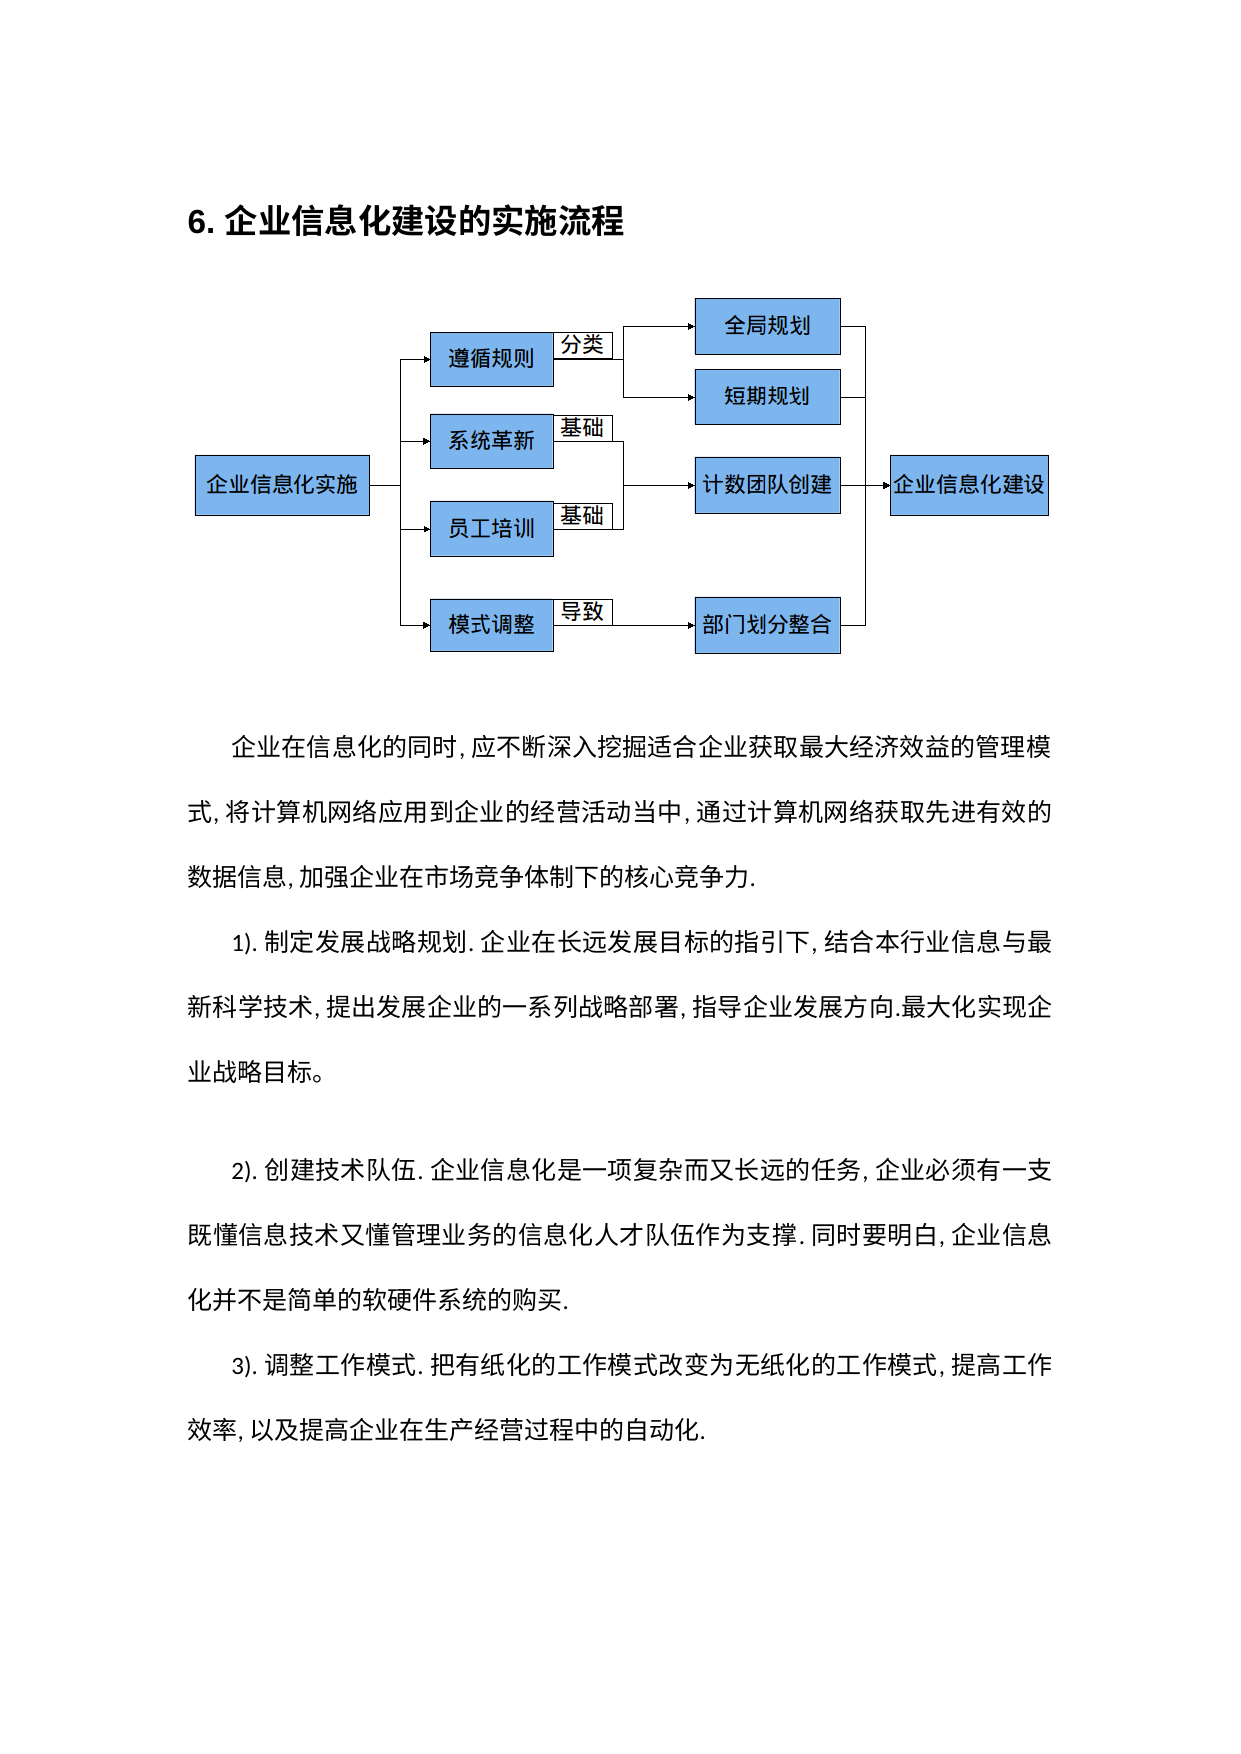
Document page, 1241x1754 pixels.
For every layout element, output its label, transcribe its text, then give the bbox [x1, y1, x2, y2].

list 3). 调整工作模式. 把有纸化的工作模式改变为无纸化的工作模式, 提高工作效率, 以及提高企业在生产经营过程中的自动化. [187, 1331, 1053, 1461]
list 1). 制定发展战略规划. 企业在长远发展目标的指引下, 结合本行业信息与最新科学技术, 提出发展企业的一系列战略部署, 指导企业发展方向.最大化实现企业战略目标。 [187, 908, 1053, 1103]
subtitle 6. 企业信息化建设的实施流程 [187, 187, 1053, 252]
list 2). 创建技术队伍. 企业信息化是一项复杂而又长远的任务, 企业必须有一支既懂信息技术又懂管理业务的信息化人才队伍作为支撑. 同时要明白, 企业信息化并不是简单的软硬件系统的购买. [187, 1136, 1053, 1331]
picture [187, 258, 1052, 693]
list 企业在信息化的同时, 应不断深入挖掘适合企业获取最大经济效益的管理模式, 将计算机网络应用到企业的经营活动当中, 通过计算机网络获取先进有效的数据信息, 加强企业在市场竞争体制下的核心竞争力. [187, 713, 1053, 908]
